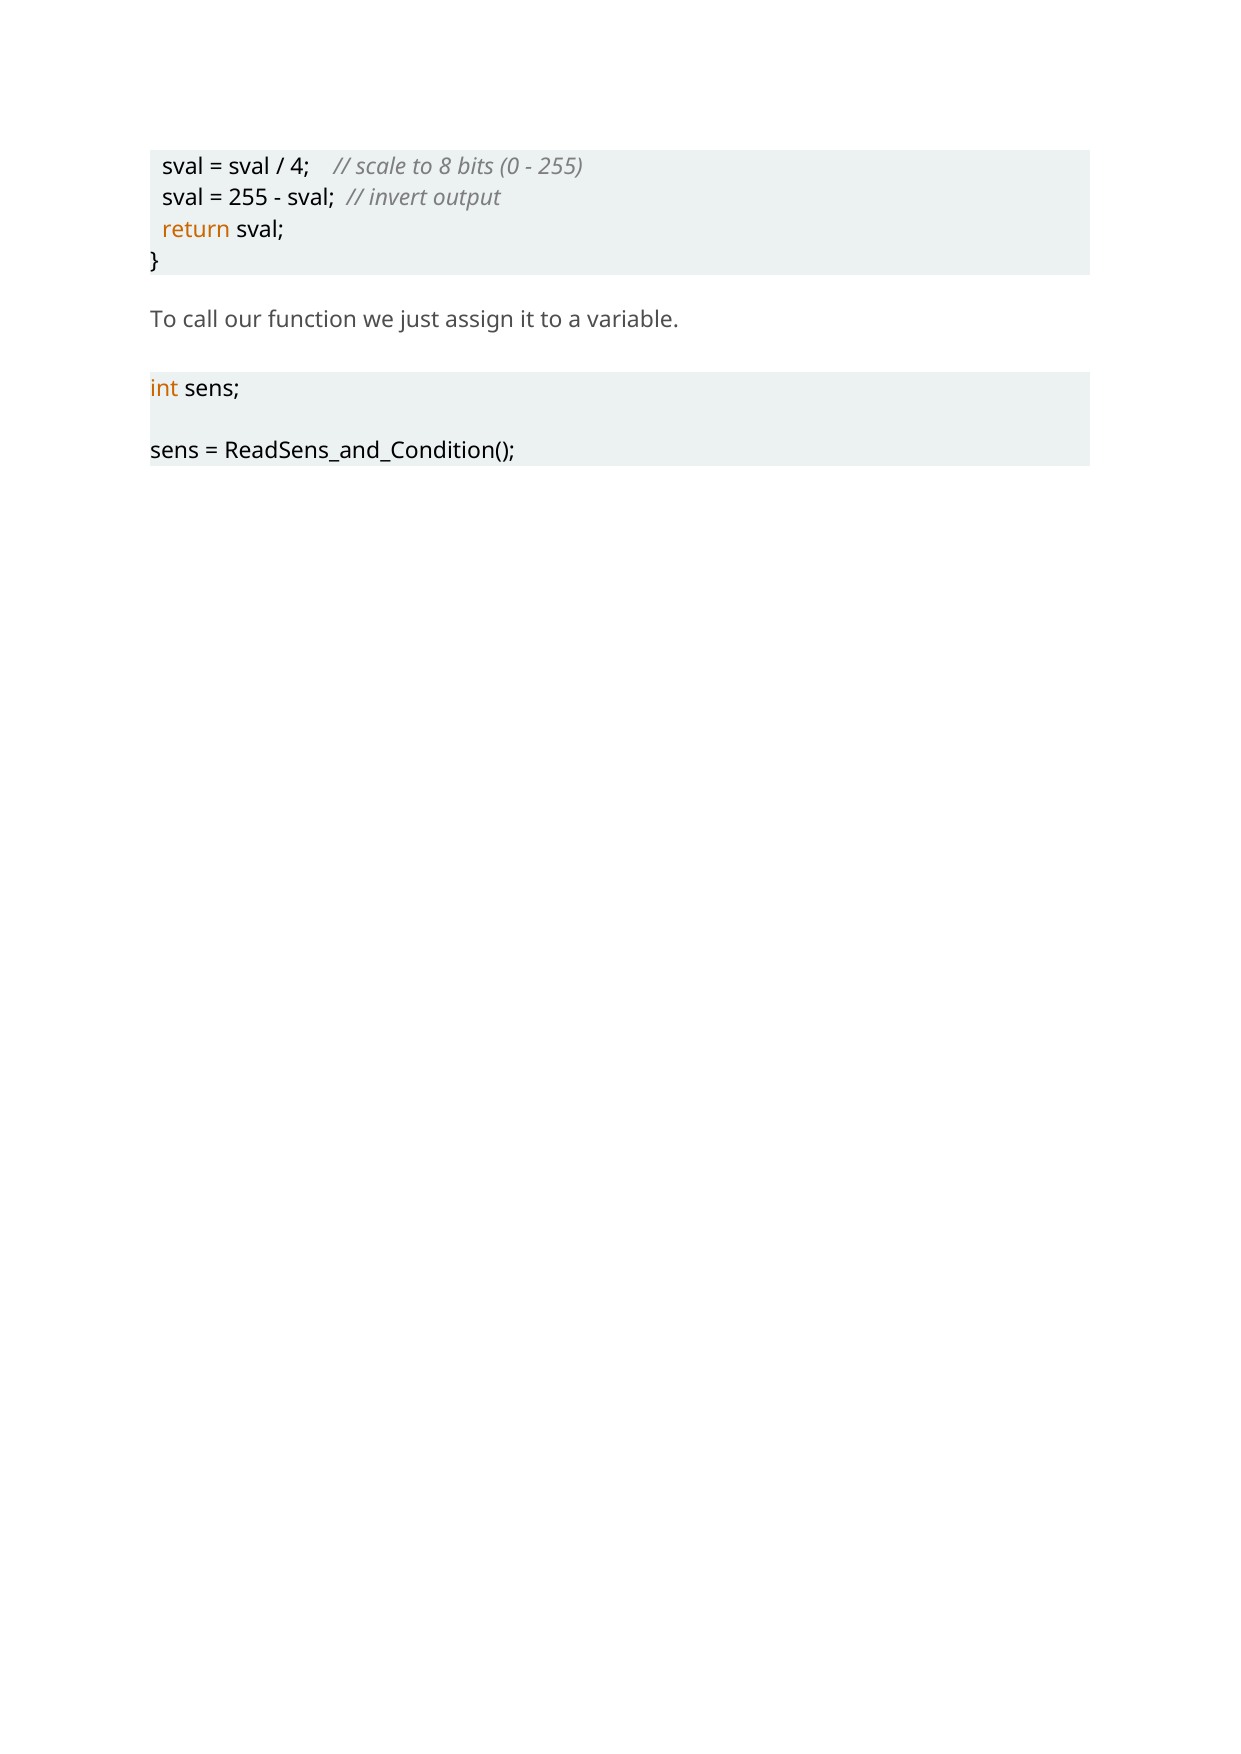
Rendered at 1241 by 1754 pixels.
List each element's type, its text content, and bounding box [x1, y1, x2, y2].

text To call our function we just assign it to a variable. [150, 303, 1090, 334]
text int sens; sens = ReadSens_and_Condition(); [150, 372, 1090, 466]
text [150, 150, 1090, 275]
